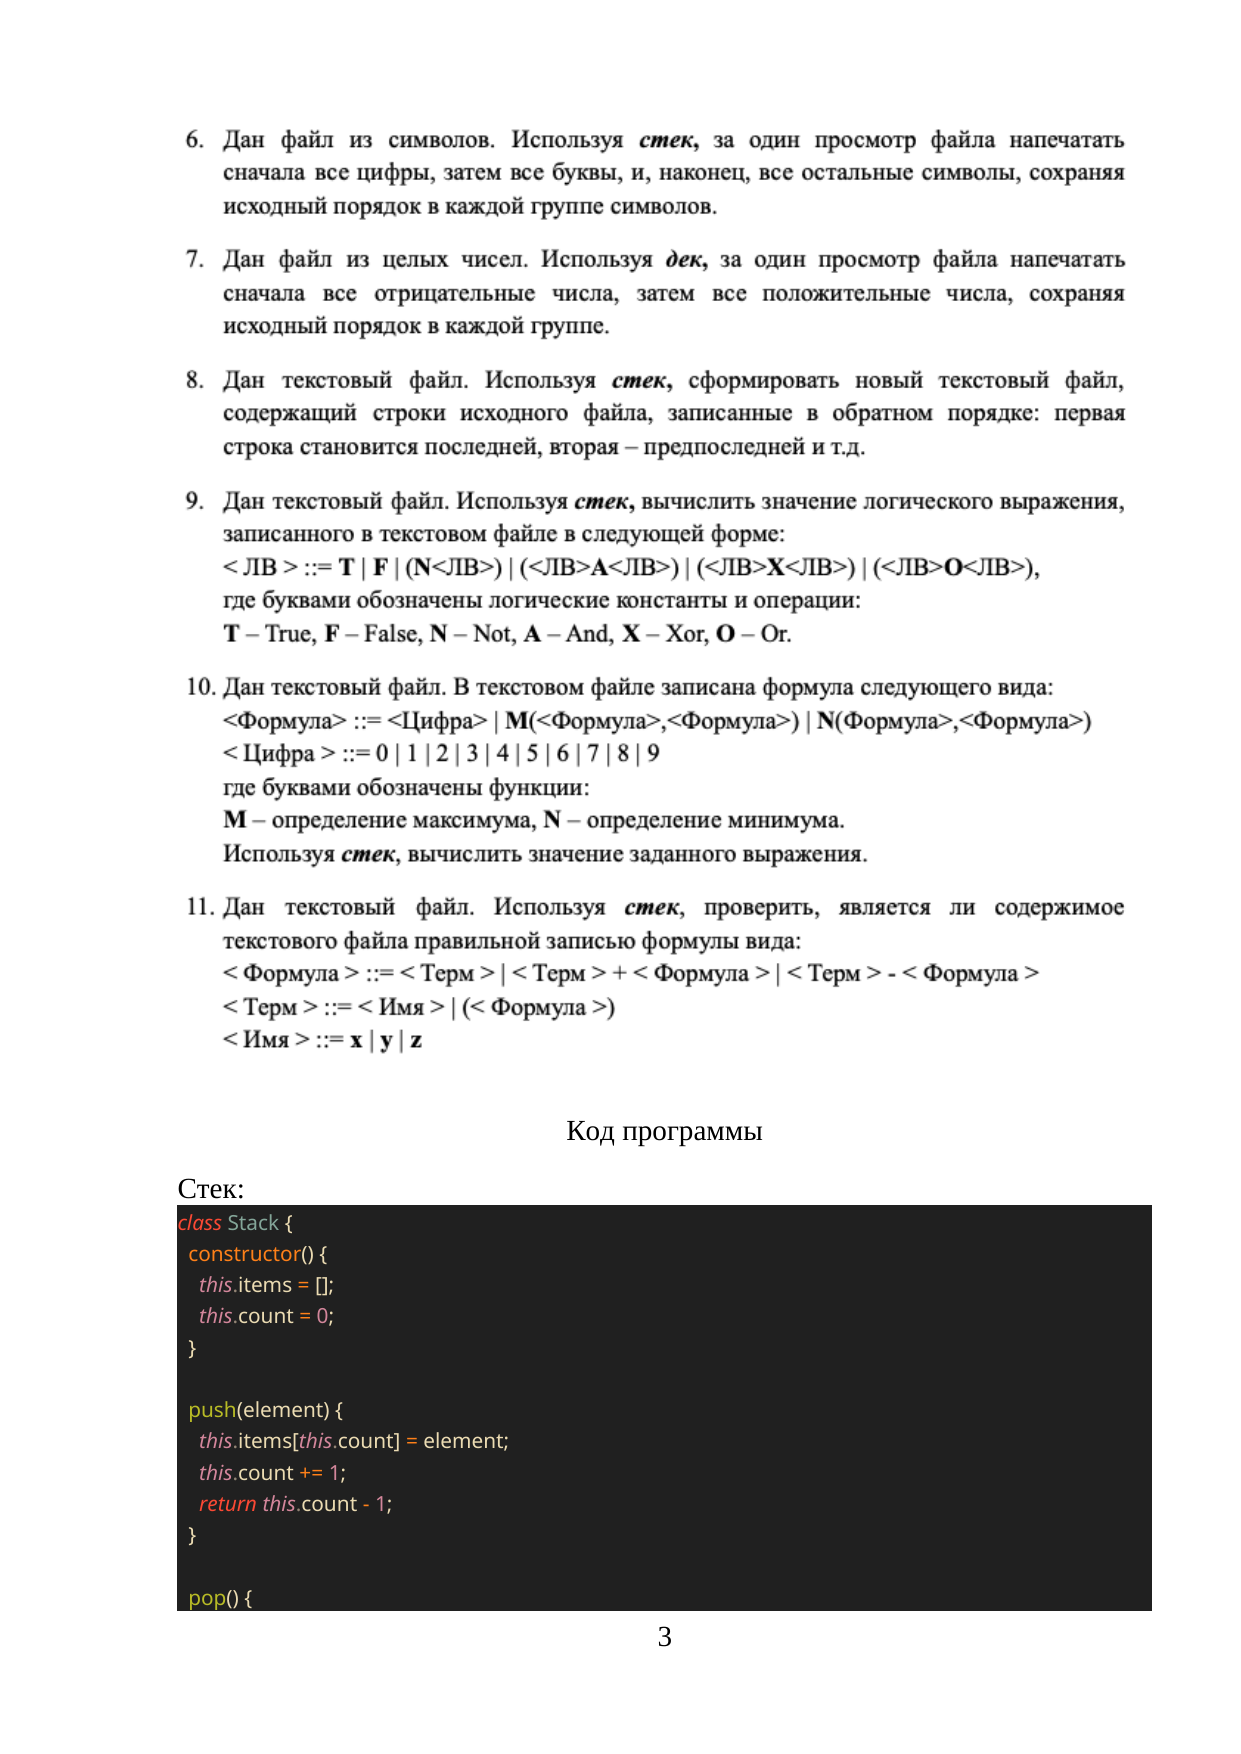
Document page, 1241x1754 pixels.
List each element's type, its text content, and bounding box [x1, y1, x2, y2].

text pop() { [177, 1580, 1152, 1611]
text this.items = []; [177, 1267, 1152, 1299]
text class Stack { [177, 1205, 1152, 1236]
text } [177, 1517, 1152, 1549]
text this.count += 1; [177, 1455, 1152, 1486]
text this.items[this.count] = element; [177, 1424, 1152, 1455]
text this.count = 0; [177, 1299, 1152, 1330]
text Стек: [177, 1171, 1152, 1205]
text constructor() { [177, 1236, 1152, 1267]
text } [177, 1330, 1152, 1361]
text push(element) { [177, 1392, 1152, 1424]
picture [177, 118, 1152, 1055]
text return this.count - 1; [177, 1486, 1152, 1517]
text Код программы [177, 1113, 1152, 1146]
